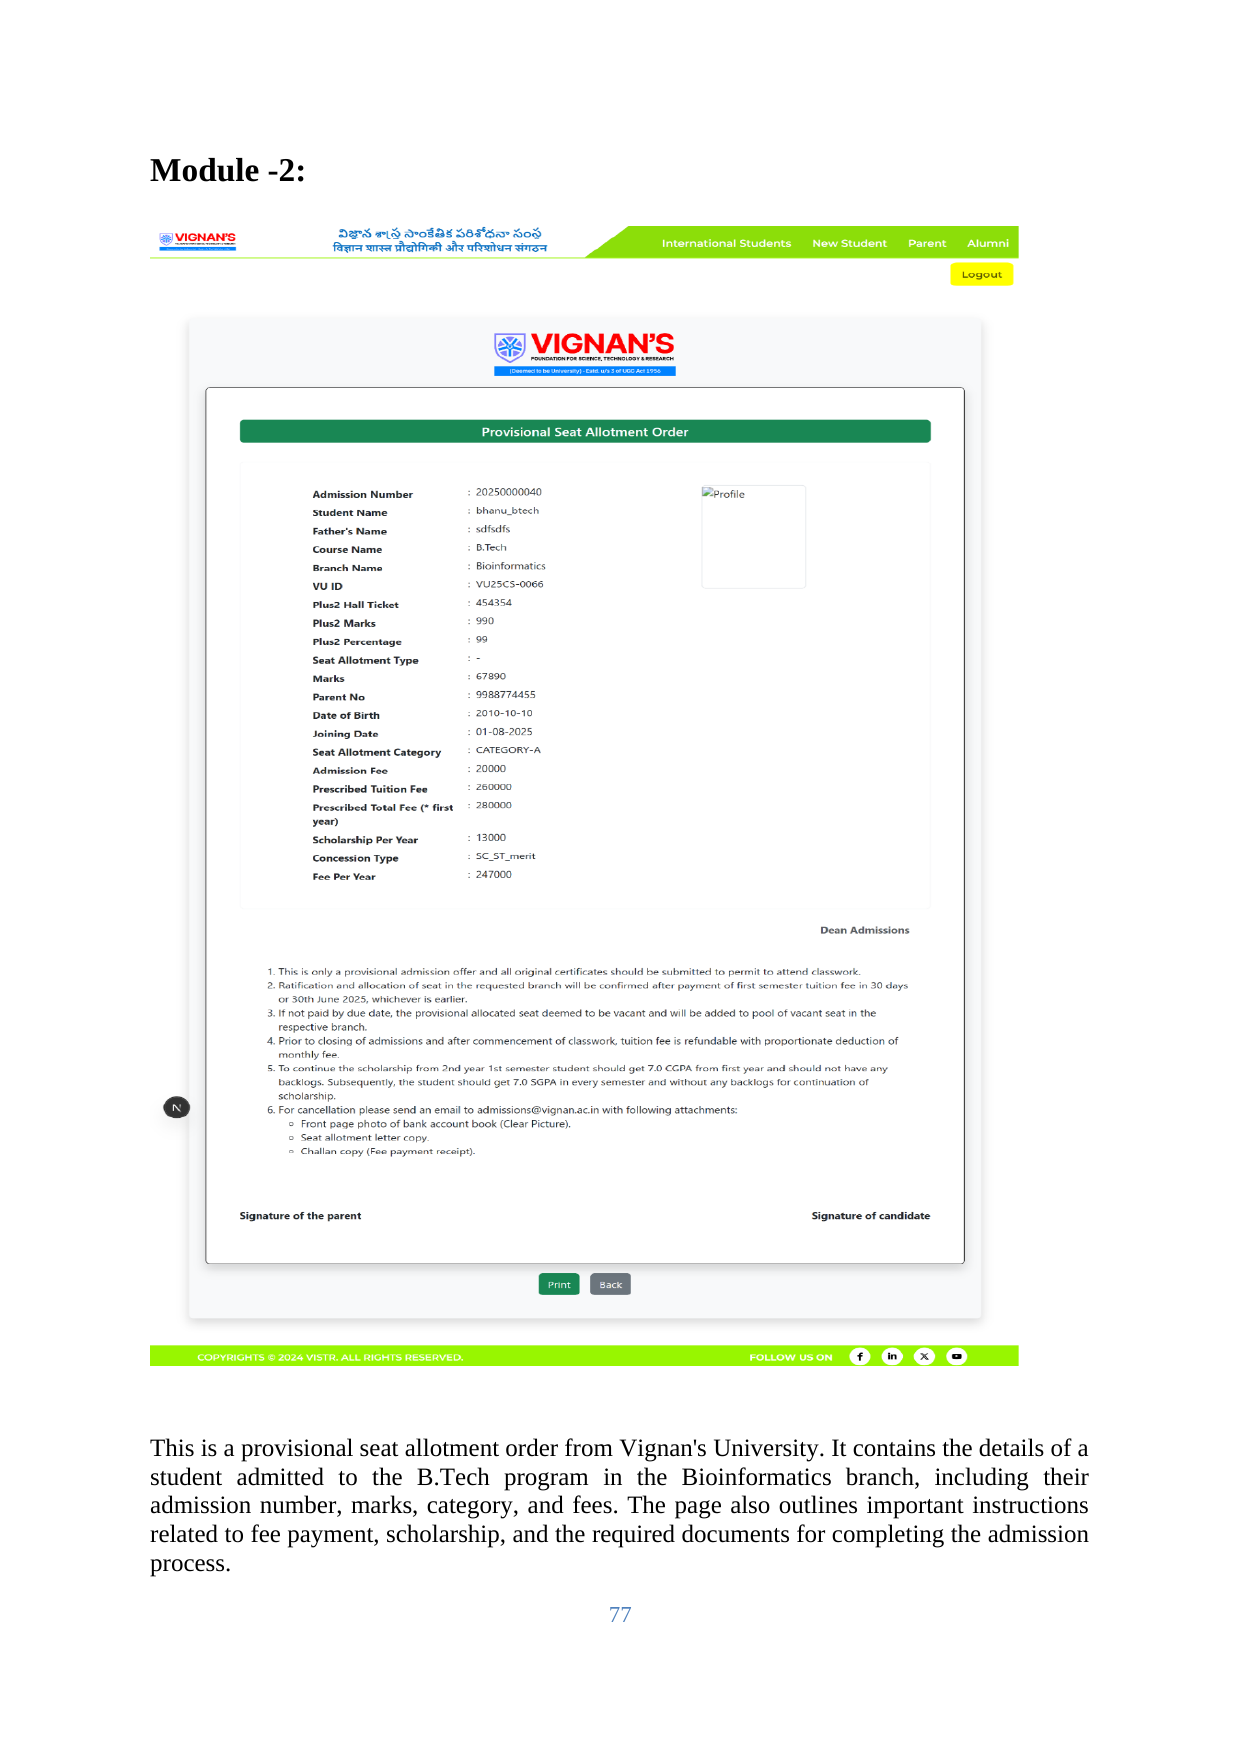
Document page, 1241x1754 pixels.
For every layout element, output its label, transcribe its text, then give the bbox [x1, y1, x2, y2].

picture [150, 226, 1019, 1366]
text Module -2: [150, 150, 1090, 188]
text This is a provisional seat allotment order from Vignan's University. It contains the details of a student admitted to the B.Tech program in the Bioinformatics branch, including their admission number, marks, category, and fees. The page also outlines important instructions related to fee payment, scholarship, and the required documents for completing the admission process. [150, 1433, 1090, 1577]
